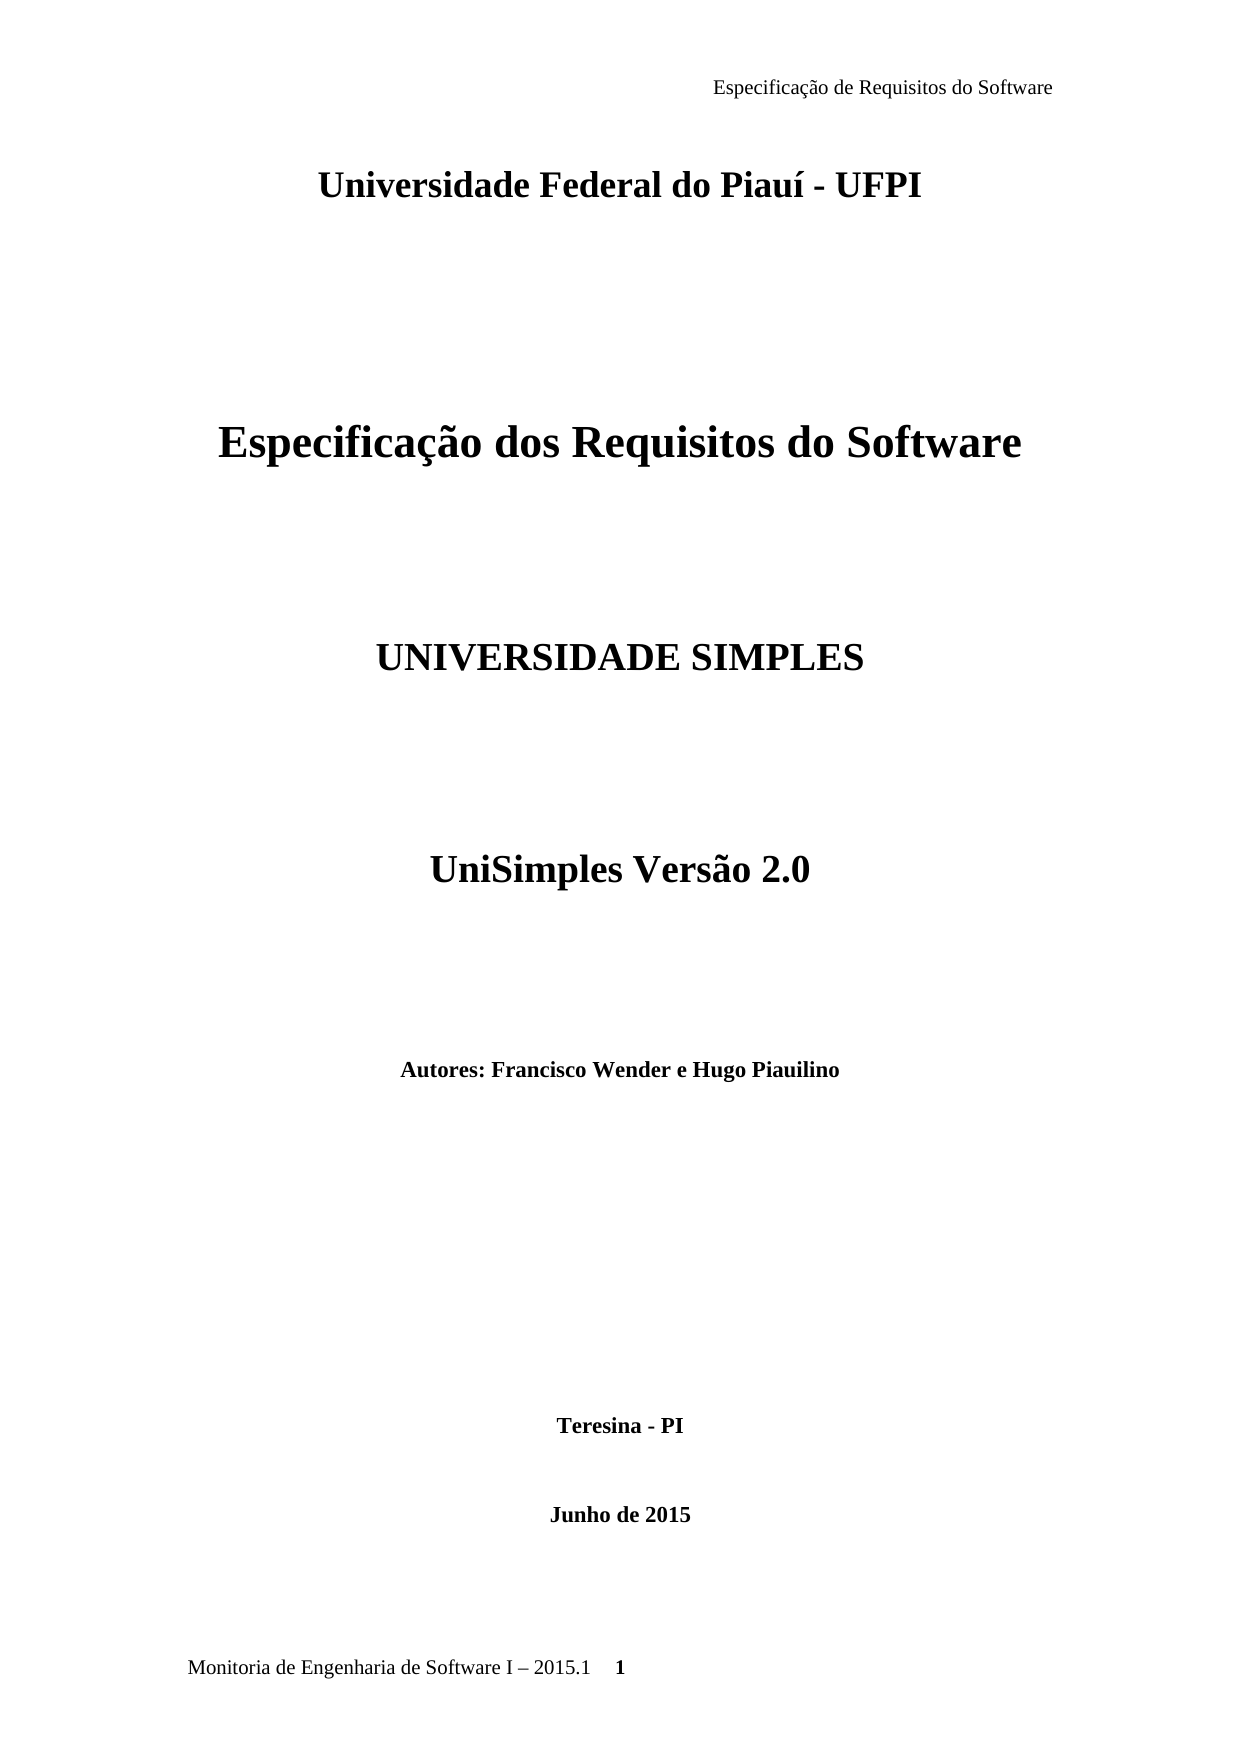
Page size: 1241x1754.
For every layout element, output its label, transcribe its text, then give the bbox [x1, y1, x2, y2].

text Autores: Francisco Wender e Hugo Piauilino [187, 1057, 1053, 1083]
text Universidade Federal do Piauí - UFPI [187, 162, 1053, 206]
text Especificação dos Requisitos do Software [187, 415, 1053, 467]
text Junho de 2015 [187, 1501, 1053, 1527]
text UNIVERSIDADE SIMPLES [187, 633, 1053, 679]
text UniSimples Versão 2.0 [187, 845, 1053, 891]
text Teresina - PI [187, 1412, 1053, 1438]
